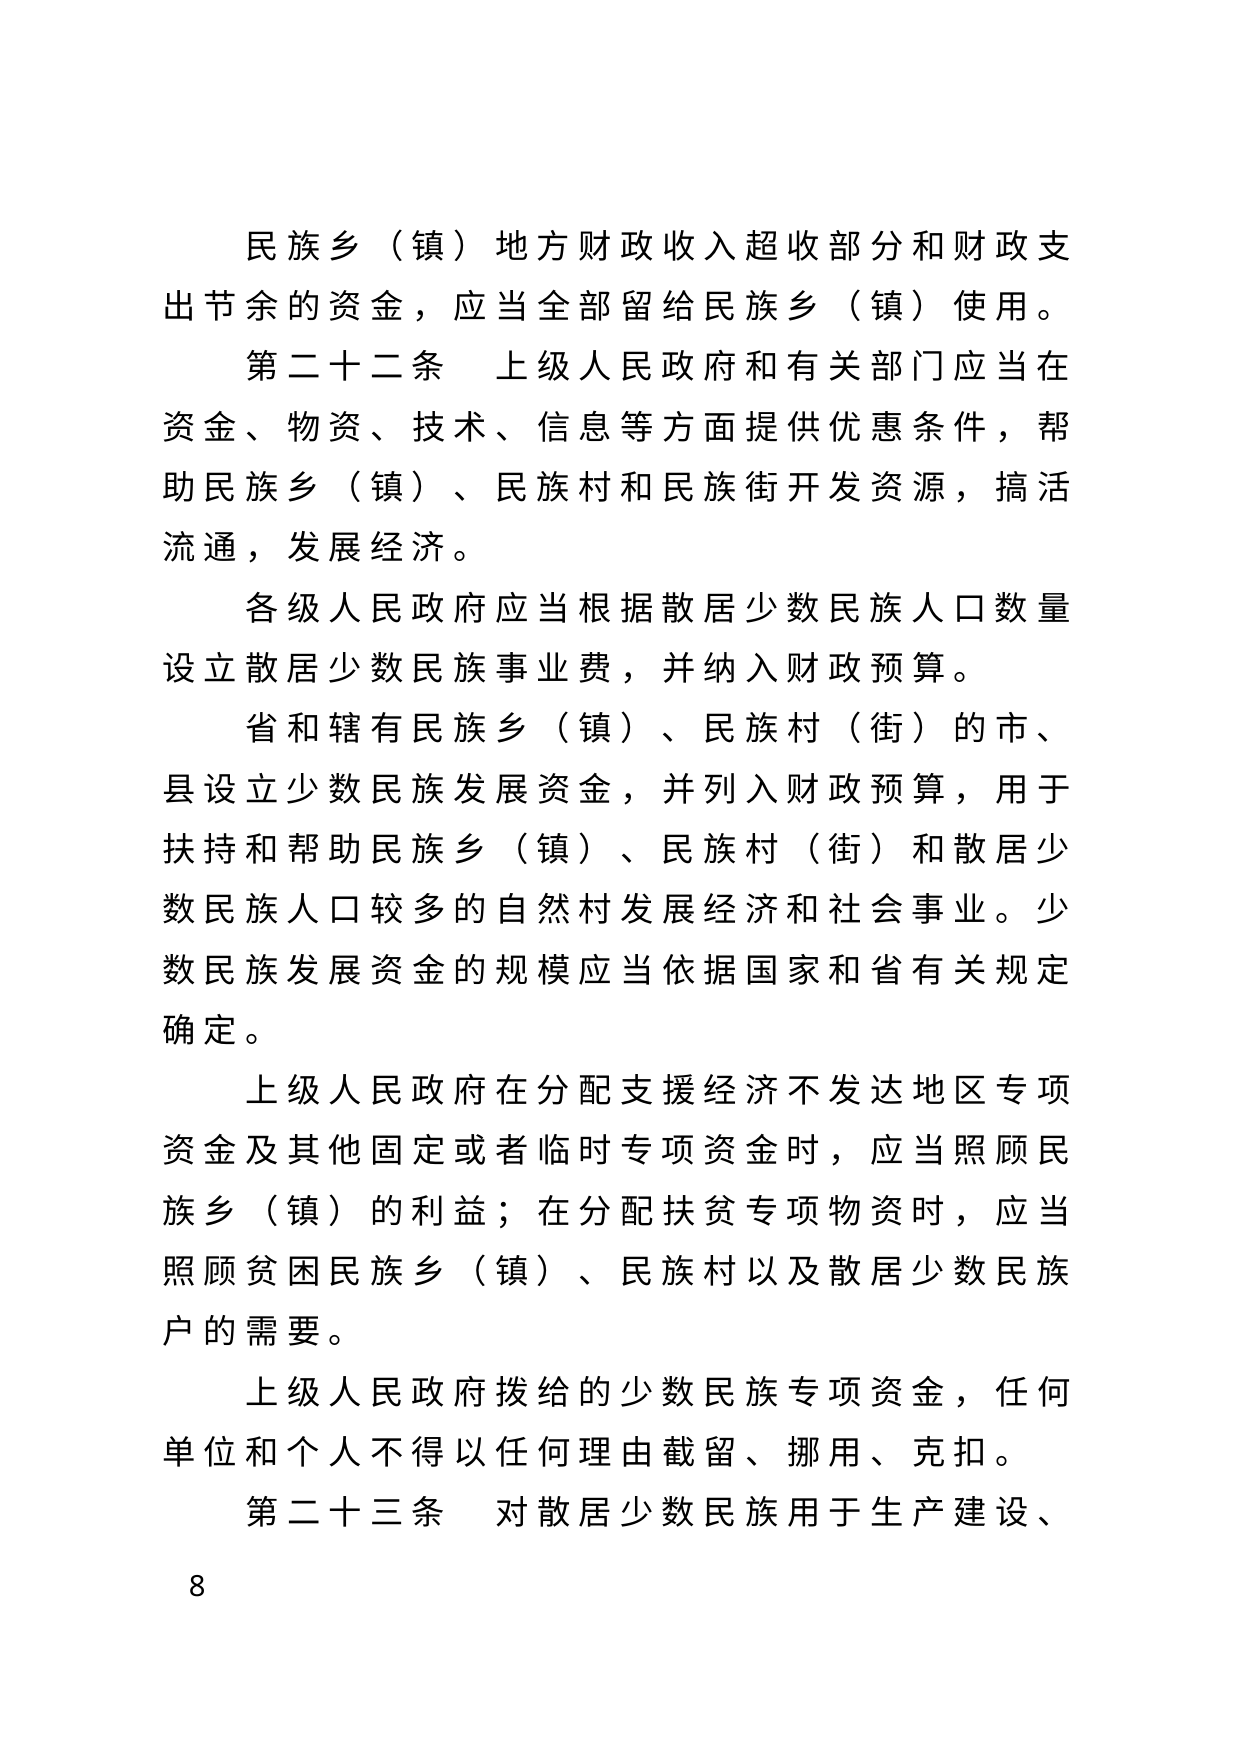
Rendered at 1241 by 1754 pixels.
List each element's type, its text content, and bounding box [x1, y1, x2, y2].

text 上级人民政府拨给的少数民族专项资金，任何单位和个人不得以任何理由截留、挪用、克扣。 [162, 1359, 1078, 1480]
text 第二十二条 上级人民政府和有关部门应当在资金、物资、技术、信息等方面提供优惠条件，帮助民族乡（镇）、民族村和民族街开发资源，搞活流通，发展经济。 [162, 334, 1078, 575]
text 省和辖有民族乡（镇）、民族村（街）的市、县设立少数民族发展资金，并列入财政预算，用于扶持和帮助民族乡（镇）、民族村（街）和散居少数民族人口较多的自然村发展经济和社会事业。少数民族发展资金的规模应当依据国家和省有关规定确定。 [162, 696, 1078, 1058]
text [162, 1480, 1078, 1540]
text 民族乡（镇）地方财政收入超收部分和财政支出节余的资金，应当全部留给民族乡（镇）使用。 [162, 213, 1078, 334]
text 上级人民政府在分配支援经济不发达地区专项资金及其他固定或者临时专项资金时，应当照顾民族乡（镇）的利益；在分配扶贫专项物资时，应当照顾贫困民族乡（镇）、民族村以及散居少数民族户的需要。 [162, 1058, 1078, 1359]
text 各级人民政府应当根据散居少数民族人口数量设立散居少数民族事业费，并纳入财政预算。 [162, 575, 1078, 696]
